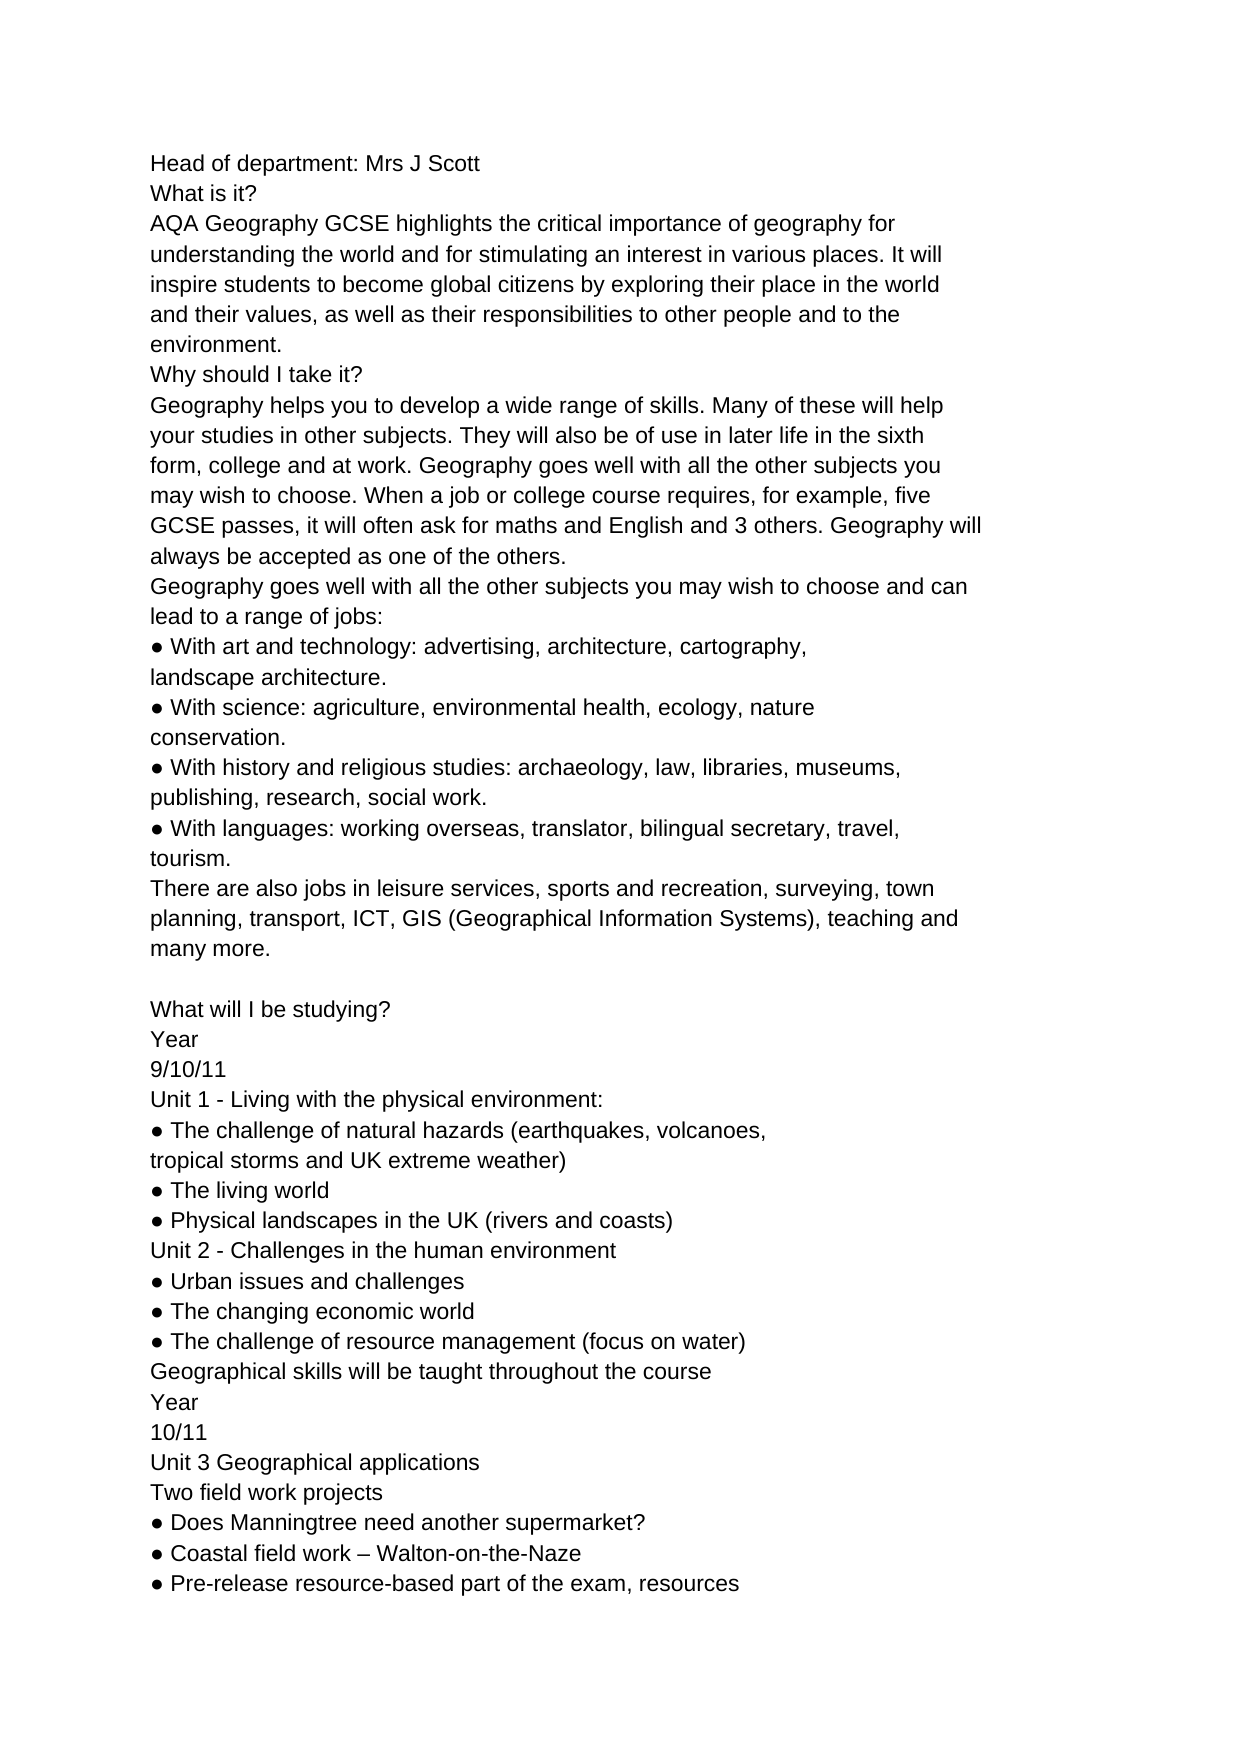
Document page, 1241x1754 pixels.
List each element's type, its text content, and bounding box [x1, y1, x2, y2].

text ● With art and technology: advertising, architecture, cartography, [150, 633, 1090, 660]
text ● The challenge of natural hazards (earthquakes, volcanoes, [150, 1117, 1090, 1143]
text publishing, research, social work. [150, 784, 1090, 811]
text form, college and at work. Geography goes well with all the other subjects you [150, 452, 1090, 478]
text ● With science: agriculture, environmental health, ecology, nature [150, 694, 1090, 720]
text environment. [150, 331, 1090, 358]
text Geographical skills will be taught throughout the course [150, 1358, 1090, 1385]
text Year [150, 1026, 1090, 1052]
text ● Coastal field work – Walton-on-the-Naze [150, 1539, 1090, 1566]
text ● Physical landscapes in the UK (rivers and coasts) [150, 1207, 1090, 1234]
text ● With languages: working overseas, translator, bilingual secretary, travel, [150, 814, 1090, 841]
text ● With history and religious studies: archaeology, law, libraries, museums, [150, 754, 1090, 781]
text ● The living world [150, 1177, 1090, 1203]
text ● Does Manningtree need another supermarket? [150, 1509, 1090, 1536]
text ● The challenge of resource management (focus on water) [150, 1328, 1090, 1354]
text lead to a range of jobs: [150, 603, 1090, 629]
text tropical storms and UK extreme weather) [150, 1147, 1090, 1173]
text Head of department: Mrs J Scott [150, 150, 1090, 176]
text Unit 1 - Living with the physical environment: [150, 1086, 1090, 1113]
text ● The changing economic world [150, 1298, 1090, 1324]
text Why should I take it? [150, 361, 1090, 388]
text Year [150, 1388, 1090, 1415]
text landscape architecture. [150, 663, 1090, 690]
text conservation. [150, 724, 1090, 750]
text There are also jobs in leisure services, sports and recreation, surveying, town [150, 875, 1090, 901]
text many more. [150, 935, 1090, 962]
text Two field work projects [150, 1479, 1090, 1506]
text always be accepted as one of the others. [150, 543, 1090, 569]
text ● Urban issues and challenges [150, 1268, 1090, 1294]
text understanding the world and for stimulating an interest in various places. It will [150, 241, 1090, 267]
text 10/11 [150, 1419, 1090, 1445]
text What is it? [150, 180, 1090, 207]
text 9/10/11 [150, 1056, 1090, 1083]
text Geography helps you to develop a wide range of skills. Many of these will help [150, 392, 1090, 418]
text Geography goes well with all the other subjects you may wish to choose and can [150, 573, 1090, 599]
text inspire students to become global citizens by exploring their place in the world [150, 271, 1090, 297]
text What will I be studying? [150, 996, 1090, 1022]
text tourism. [150, 845, 1090, 871]
text and their values, as well as their responsibilities to other people and to the [150, 301, 1090, 327]
text your studies in other subjects. They will also be of use in later life in the sixth [150, 422, 1090, 448]
text Unit 3 Geographical applications [150, 1449, 1090, 1475]
text planning, transport, ICT, GIS (Geographical Information Systems), teaching and [150, 905, 1090, 932]
text GCSE passes, it will often ask for maths and English and 3 others. Geography will [150, 512, 1090, 539]
text ● Pre-release resource-based part of the exam, resources [150, 1570, 1090, 1596]
text AQA Geography GCSE highlights the critical importance of geography for [150, 210, 1090, 237]
text may wish to choose. When a job or college course requires, for example, five [150, 482, 1090, 509]
text Unit 2 - Challenges in the human environment [150, 1237, 1090, 1264]
